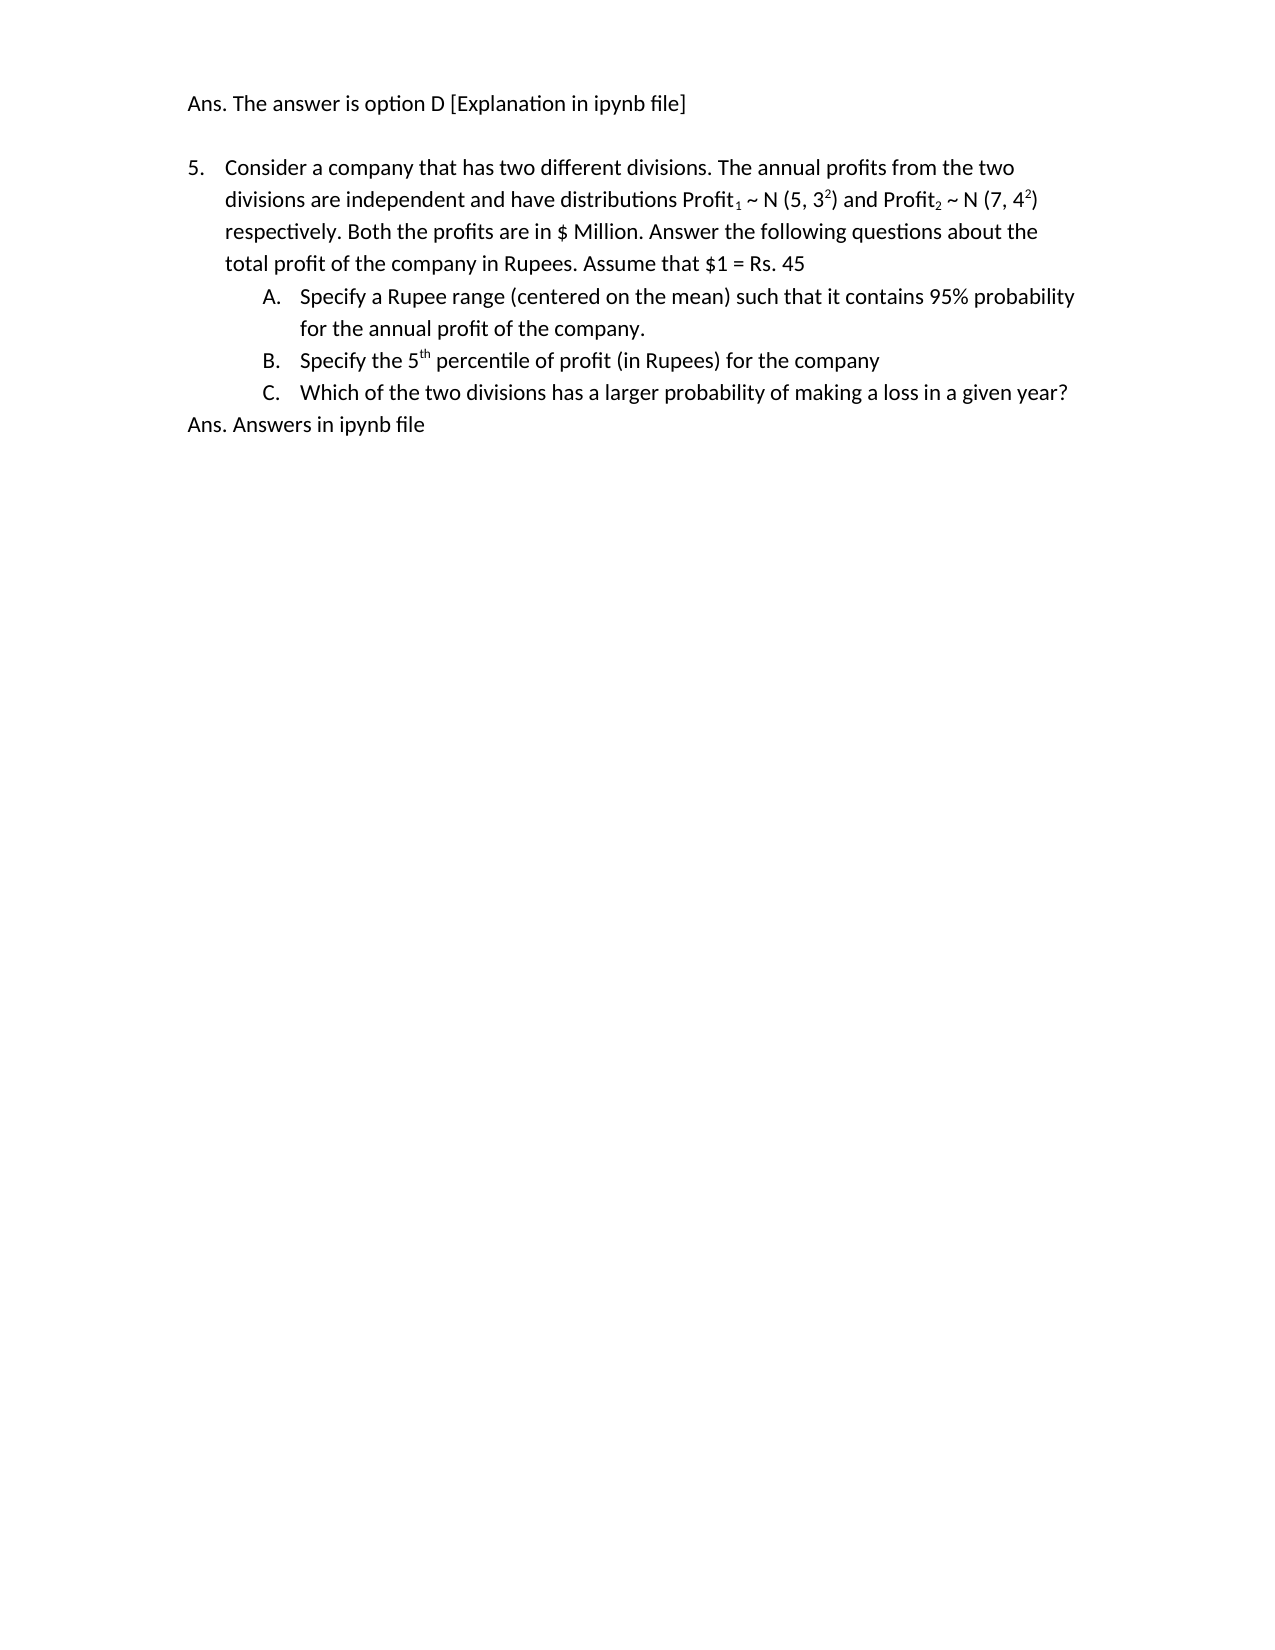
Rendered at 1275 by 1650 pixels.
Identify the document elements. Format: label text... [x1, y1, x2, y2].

text Ans. Answers in ipynb file [187, 411, 1087, 438]
list Specify a Rupee range (centered on the mean) such that it contains 95% probability for the annual profit of the company. [262, 282, 1087, 342]
list Which of the two divisions has a larger probability of making a loss in a given year? [262, 378, 1087, 406]
text Ans. The answer is option D [Explanation in ipynb file] [187, 89, 1087, 117]
list Consider a company that has two different divisions. The annual profits from the two divisions are independent and have distributions Profit1 ~ N (5, 32) and Profit2 ~ N (7, 42) respectively. Both the profits are in $ Million. Answer the following questions about the total profit of the company in Rupees. Assume that $1 = Rs. 45 [187, 153, 1087, 278]
list Specify the 5th percentile of profit (in Rupees) for the company [262, 346, 1087, 374]
